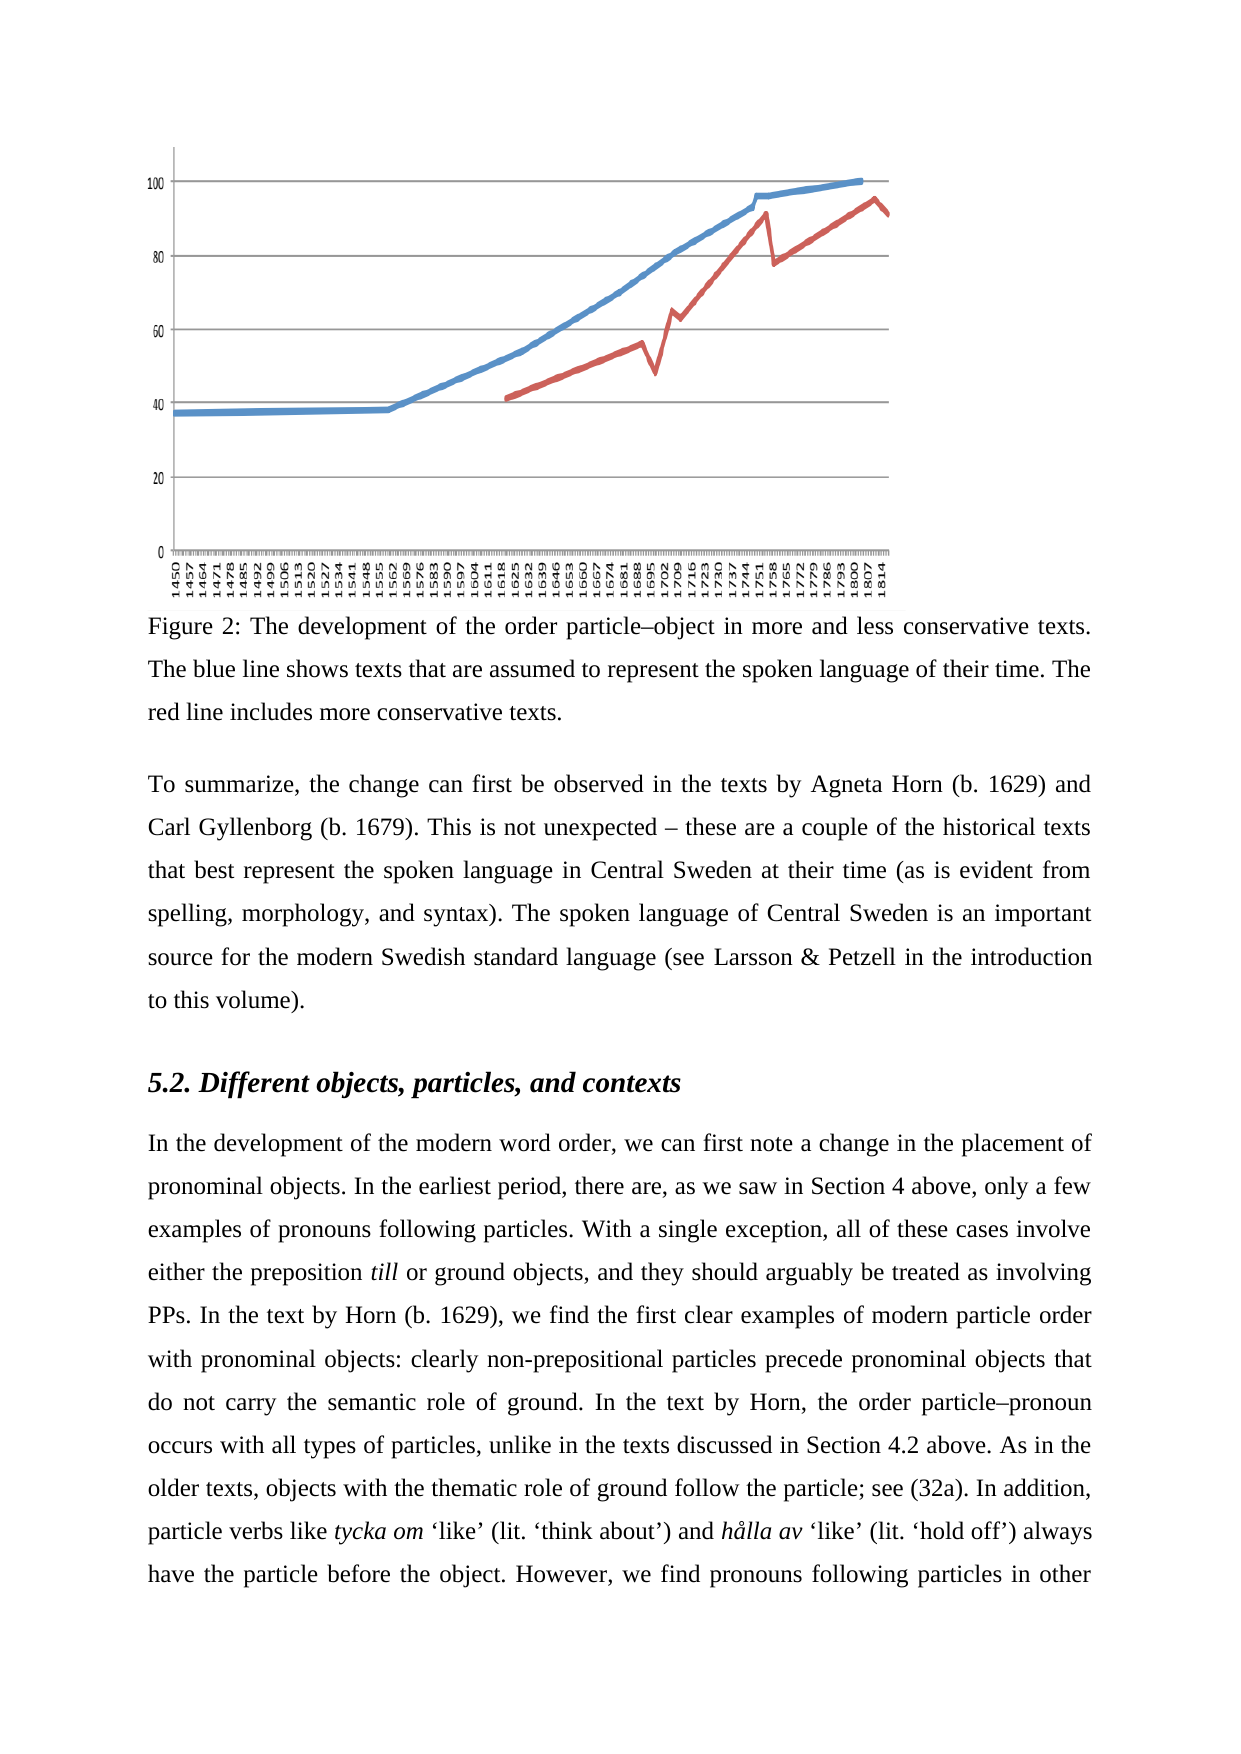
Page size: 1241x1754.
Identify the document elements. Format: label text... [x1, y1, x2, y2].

text 5.2. Different objects, particles, and contexts [148, 1065, 1093, 1099]
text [148, 1128, 1093, 1588]
text To summarize, the change can first be observed in the texts by Agneta Horn (b. 1629) and Carl Gyllenborg (b. 1679). This is not unexpected – these are a couple of the historical texts that best represent the spoken language in Central Sweden at their time (as is evident from spelling, morphology, and syntax). The spoken language of Central Sweden is an important source for the modern Swedish standard language (see Larsson & Petzell in the introduction to this volume). [148, 769, 1093, 1013]
text Figure 2: The development of the order particle–object in more and less conservative texts. The blue line shows texts that are assumed to represent the spoken language of their time. The red line includes more conservative texts. [148, 611, 1093, 726]
